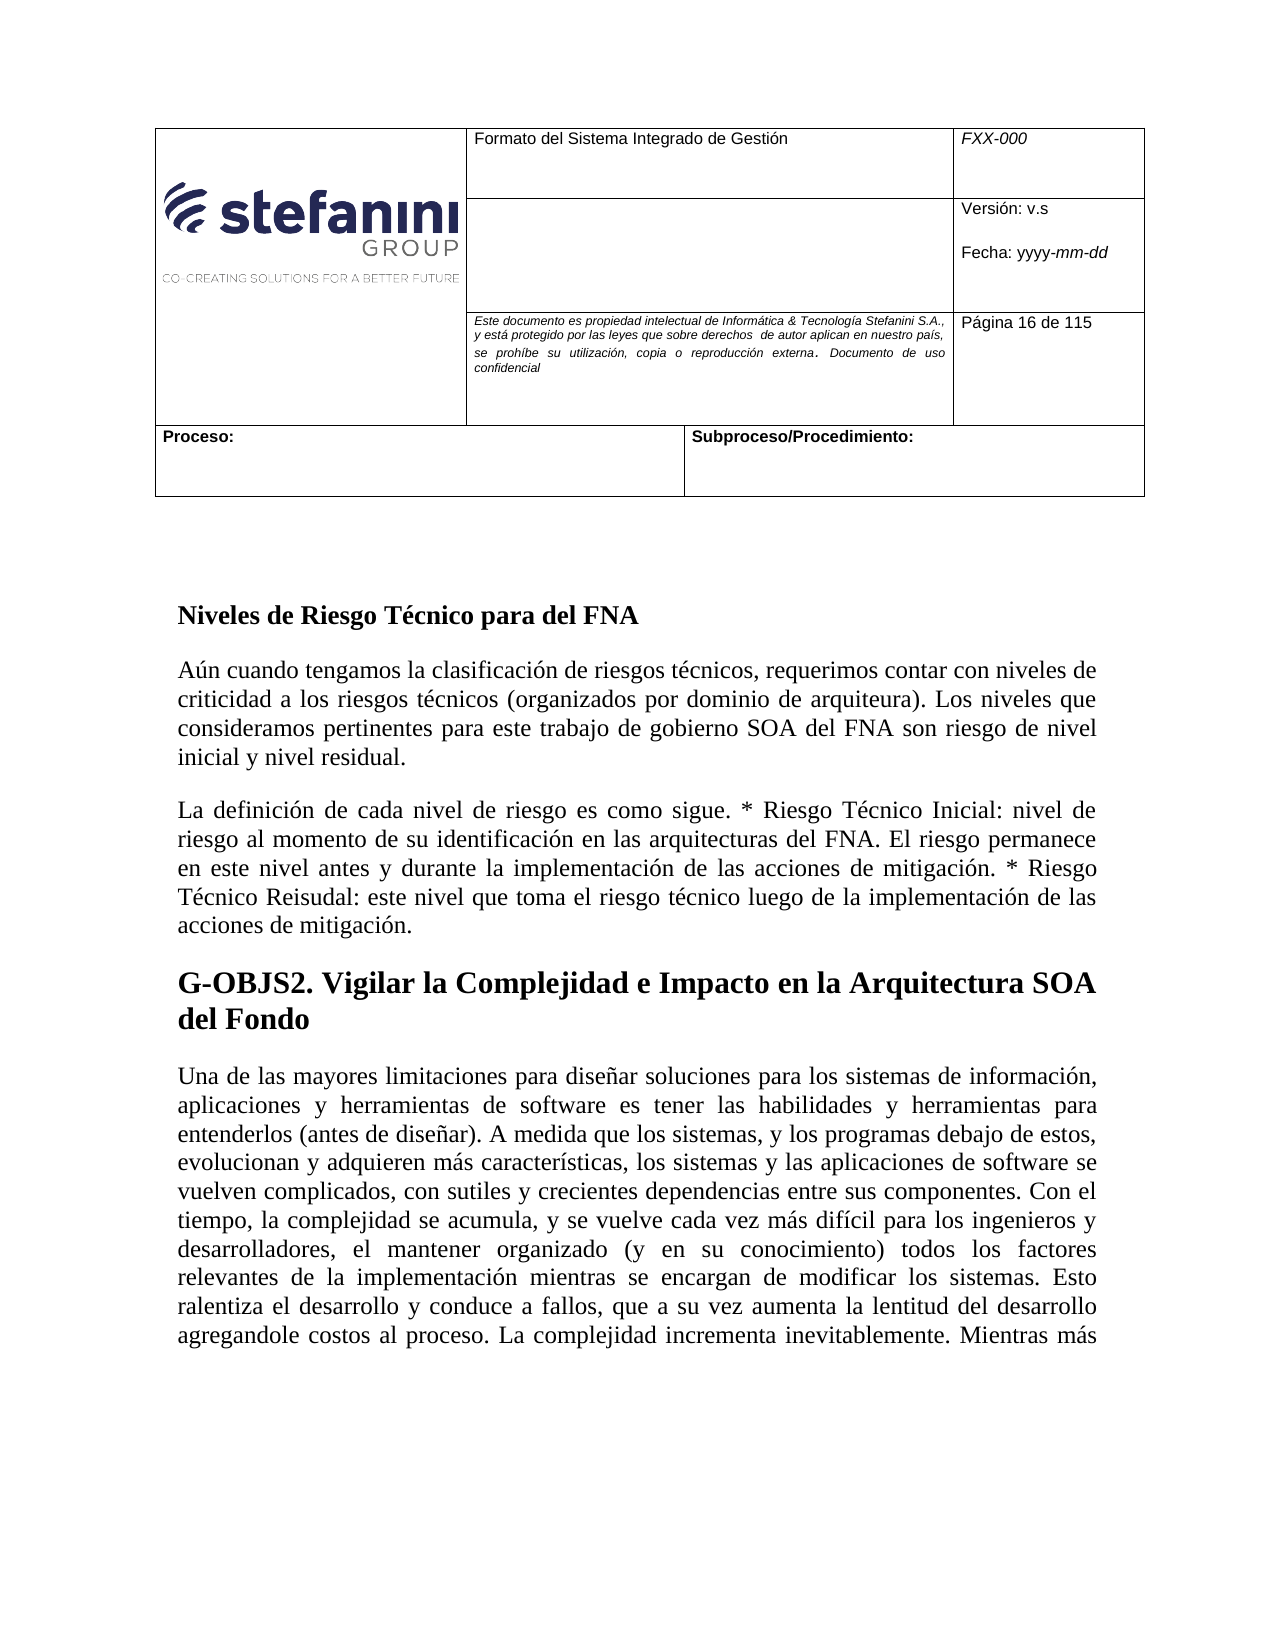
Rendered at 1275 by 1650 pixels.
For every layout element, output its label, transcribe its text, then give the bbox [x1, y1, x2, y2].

subtitle G-OBJS2. Vigilar la Complejidad e Impacto en la Arquitectura SOA del Fondo [177, 964, 1098, 1036]
text Una de las mayores limitaciones para diseñar soluciones para los sistemas de información, aplicaciones y herramientas de software es tener las habilidades y herramientas para entenderlos (antes de diseñar). A medida que los sistemas, y los programas debajo de estos, evolucionan y adquieren más características, los sistemas y las aplicaciones de software se vuelven complicados, con sutiles y crecientes dependencias entre sus componentes. Con el tiempo, la complejidad se acumula, y se vuelve cada vez más difícil para los ingenieros y desarrolladores, el mantener organizado (y en su conocimiento) todos los factores relevantes de la implementación mientras se encargan de modificar los sistemas. Esto ralentiza el desarrollo y conduce a fallos, que a su vez aumenta la lentitud del desarrollo agregandole costos al proceso. La complejidad incrementa inevitablemente. Mientras más componentes tenga el sistema (tamaño) y más personas trabajen en él (actores), mayor la dificultad para manejar la complejidad. [177, 1061, 1098, 1349]
subtitle Niveles de Riesgo Técnico para del FNA [177, 599, 1098, 631]
text La definición de cada nivel de riesgo es como sigue. * Riesgo Técnico Inicial: nivel de riesgo al momento de su identificación en las arquitecturas del FNA. El riesgo permanece en este nivel antes y durante la implementación de las acciones de mitigación. * Riesgo Técnico Reisudal: este nivel que toma el riesgo técnico luego de la implementación de las acciones de mitigación. [177, 796, 1098, 939]
picture [162, 182, 460, 286]
text Aún cuando tengamos la clasificación de riesgos técnicos, requerimos contar con niveles de criticidad a los riesgos técnicos (organizados por dominio de arquiteura). Los niveles que consideramos pertinentes para este trabajo de gobierno SOA del FNA son riesgo de nivel inicial y nivel residual. [177, 656, 1098, 771]
